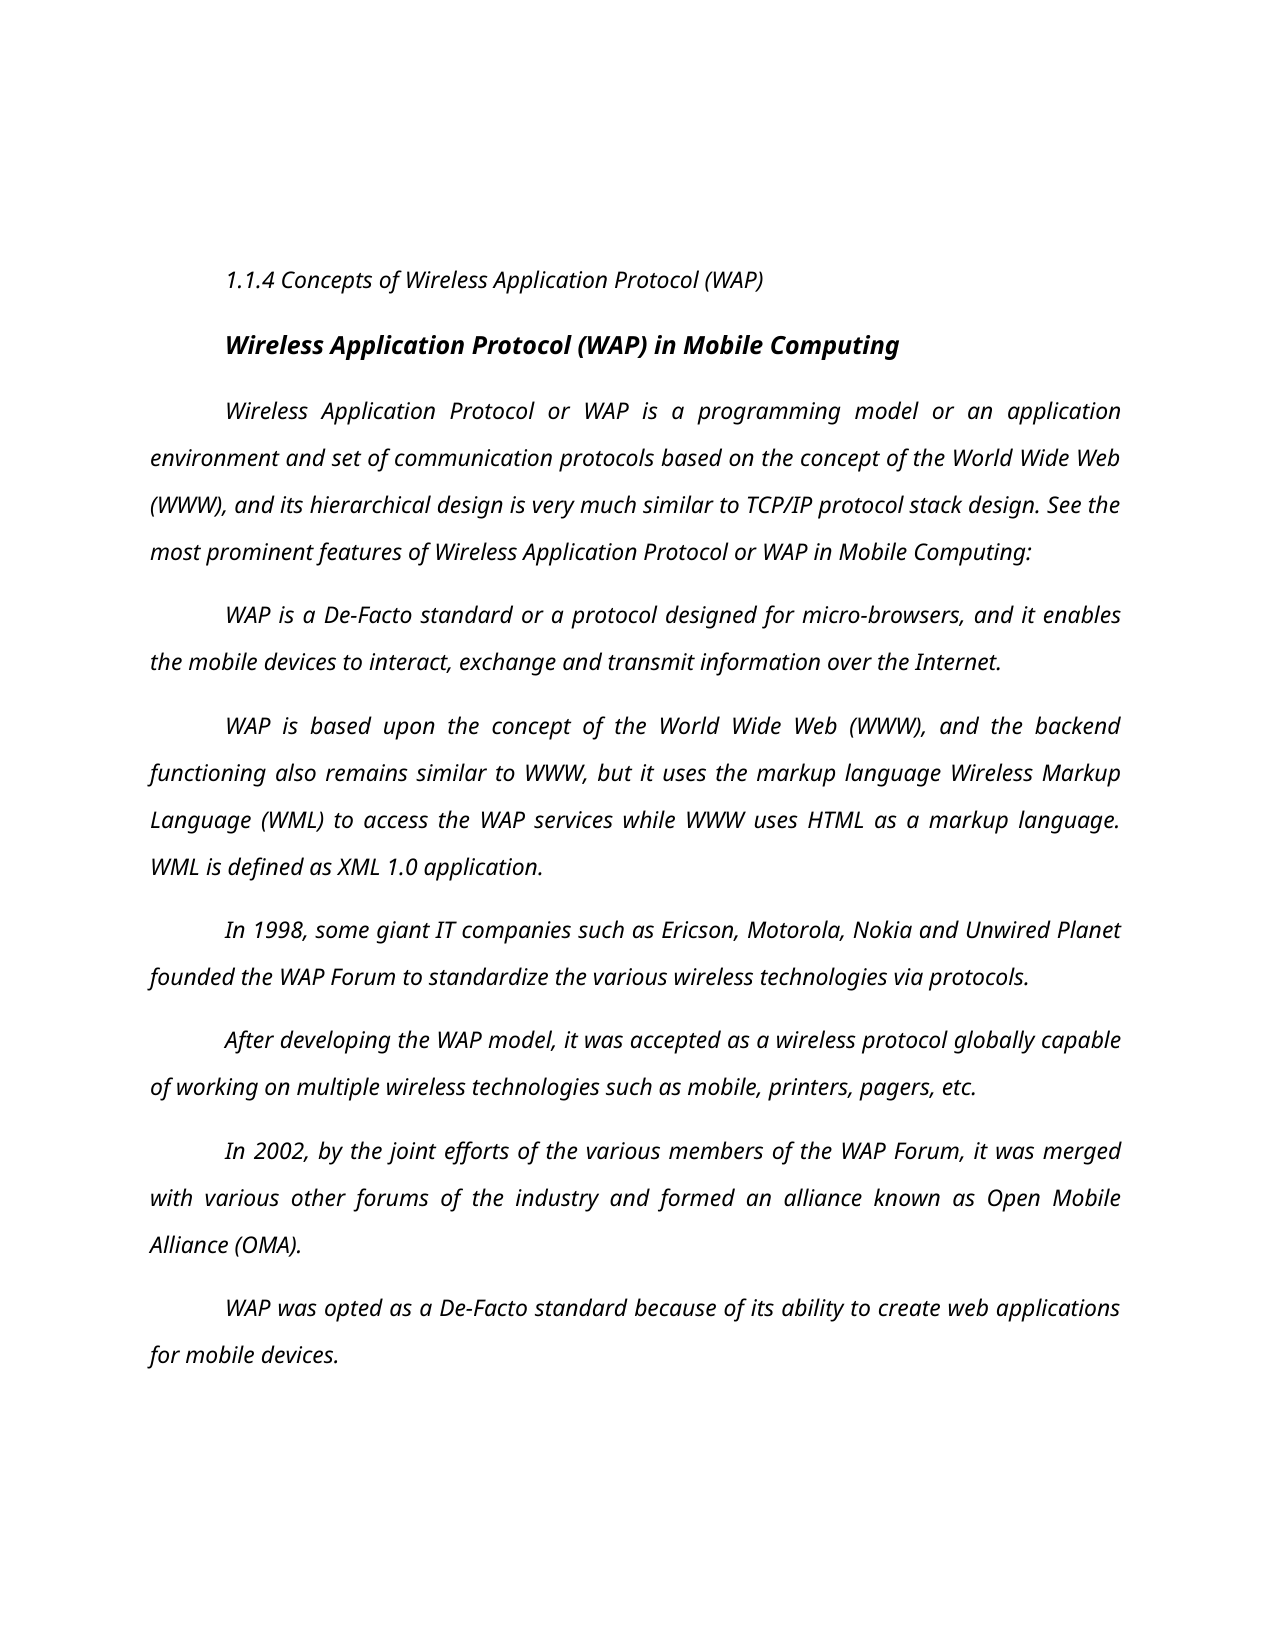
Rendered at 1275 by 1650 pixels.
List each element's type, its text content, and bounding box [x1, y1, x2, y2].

text WAP is a De-Facto standard or a protocol designed for micro-browsers, and it enables the mobile devices to interact, exchange and transmit information over the Internet. [150, 599, 1125, 677]
text 1.1.4 Concepts of Wireless Application Protocol (WAP) [150, 264, 1125, 295]
text In 1998, some giant IT companies such as Ericson, Motorola, Nokia and Unwired Planet founded the WAP Forum to standardize the various wireless technologies via protocols. [150, 914, 1125, 992]
text Wireless Application Protocol or WAP is a programming model or an application environment and set of communication protocols based on the concept of the World Wide Web (WWW), and its hierarchical design is very much similar to TCP/IP protocol stack design. See the most prominent features of Wireless Application Protocol or WAP in Mobile Computing: [150, 395, 1125, 567]
text WAP is based upon the concept of the World Wide Web (WWW), and the backend functioning also remains similar to WWW, but it uses the markup language Wireless Markup Language (WML) to access the WAP services while WWW uses HTML as a markup language. WML is defined as XML 1.0 application. [150, 710, 1125, 882]
text In 2002, by the joint efforts of the various members of the WAP Forum, it was merged with various other forums of the industry and formed an alliance known as Open Mobile Alliance (OMA). [150, 1135, 1125, 1260]
text After developing the WAP model, it was accepted as a wireless protocol globally capable of working on multiple wireless technologies such as mobile, printers, pagers, etc. [150, 1024, 1125, 1102]
text WAP was opted as a De-Facto standard because of its ability to create web applications for mobile devices. [150, 1292, 1125, 1370]
text Wireless Application Protocol (WAP) in Mobile Computing [150, 327, 1125, 362]
